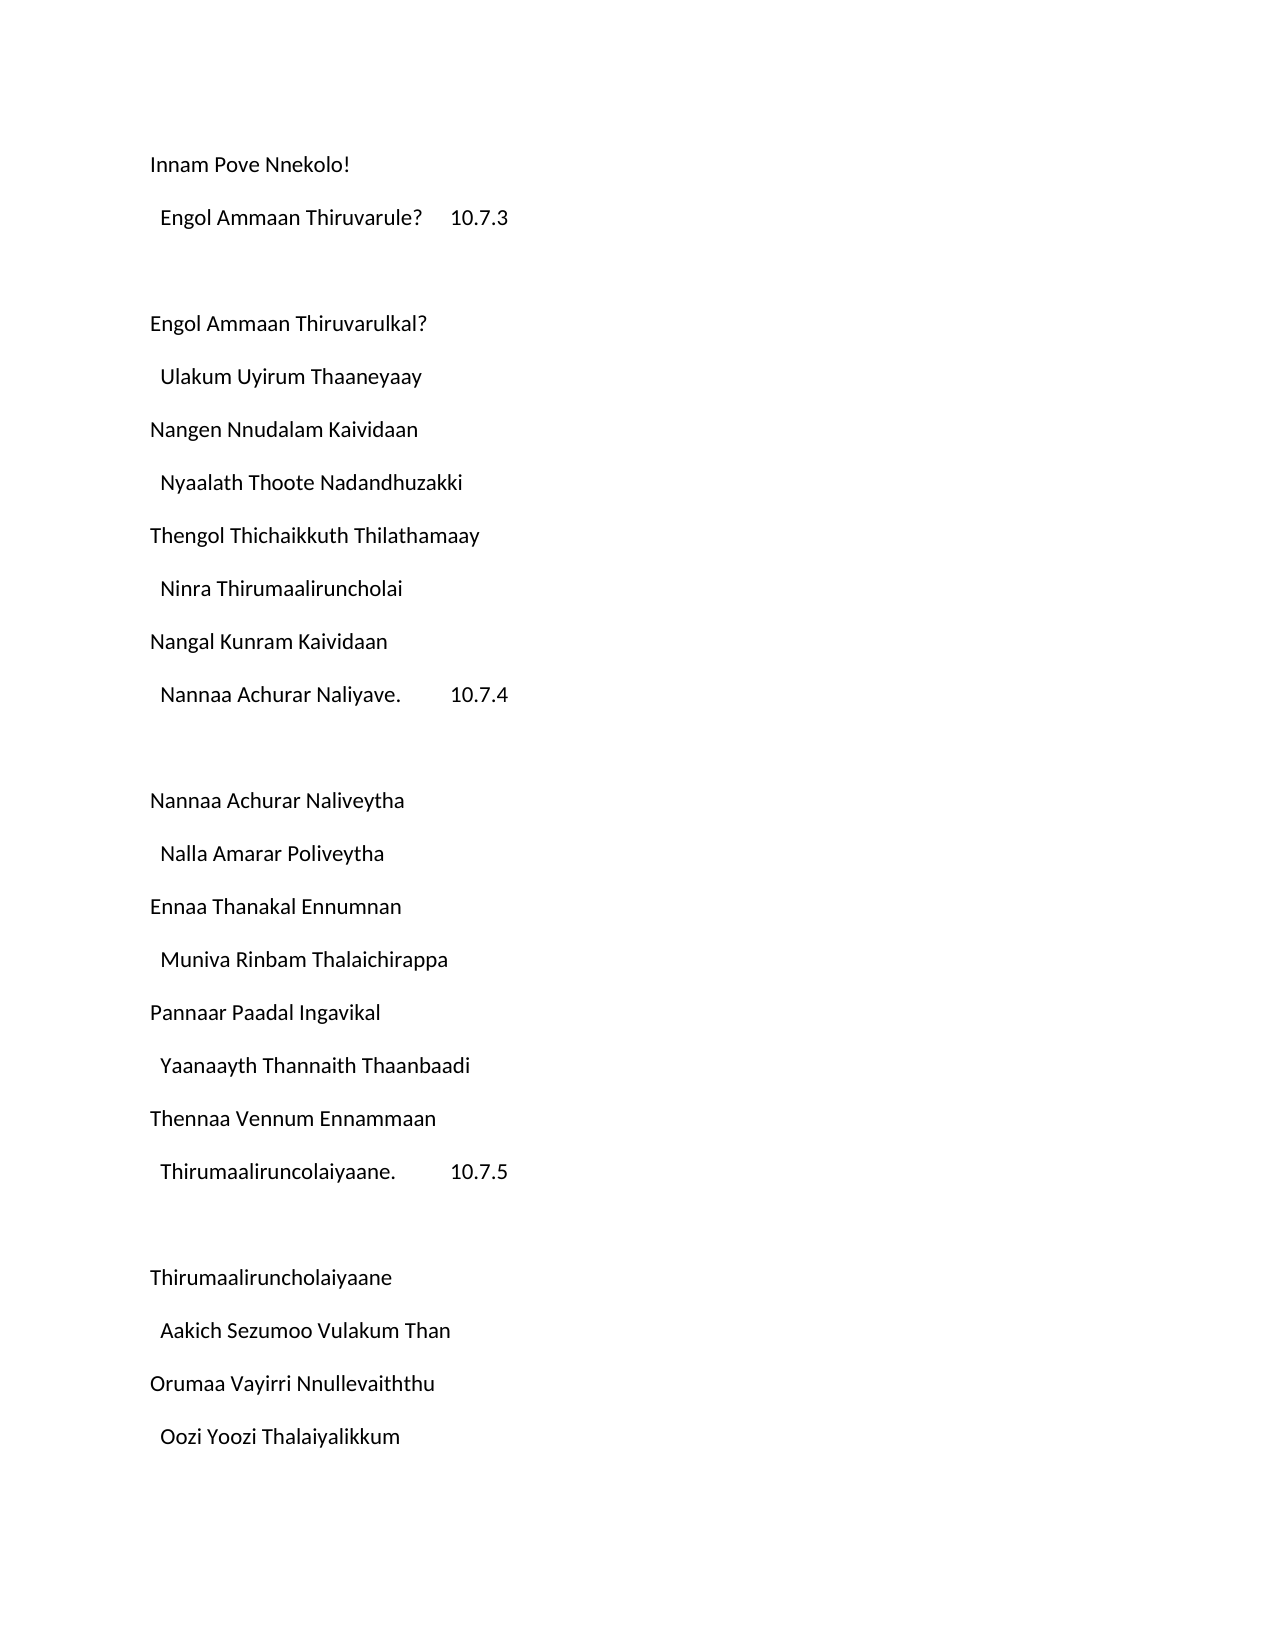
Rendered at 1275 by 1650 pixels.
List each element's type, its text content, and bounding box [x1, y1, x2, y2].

text Innam Pove Nnekolo! [150, 150, 1125, 178]
text Yaanaayth Thannaith Thaanbaadi [150, 1051, 1125, 1079]
text Pannaar Paadal Ingavikal [150, 998, 1125, 1026]
text Orumaa Vayirri Nnullevaiththu [150, 1369, 1125, 1397]
text Engol Ammaan Thiruvarule? 10.7.3 [150, 203, 1125, 231]
text Oozi Yoozi Thalaiyalikkum [150, 1422, 1125, 1451]
text Ulakum Uyirum Thaaneyaay [150, 362, 1125, 390]
text Nangal Kunram Kaividaan [150, 627, 1125, 655]
text Nyaalath Thoote Nadandhuzakki [150, 468, 1125, 496]
text Nannaa Achurar Naliveytha [150, 786, 1125, 814]
text Thirumaaliruncholaiyaane [150, 1263, 1125, 1291]
text Nangen Nnudalam Kaividaan [150, 415, 1125, 443]
text Nalla Amarar Poliveytha [150, 839, 1125, 867]
text Thirumaaliruncolaiyaane. 10.7.5 [150, 1157, 1125, 1185]
text Nannaa Achurar Naliyave. 10.7.4 [150, 680, 1125, 708]
text Ninra Thirumaaliruncholai [150, 574, 1125, 602]
text Aakich Sezumoo Vulakum Than [150, 1316, 1125, 1344]
text Muniva Rinbam Thalaichirappa [150, 945, 1125, 973]
text Ennaa Thanakal Ennumnan [150, 892, 1125, 920]
text Engol Ammaan Thiruvarulkal? [150, 309, 1125, 337]
text Thengol Thichaikkuth Thilathamaay [150, 521, 1125, 549]
text Thennaa Vennum Ennammaan [150, 1104, 1125, 1132]
